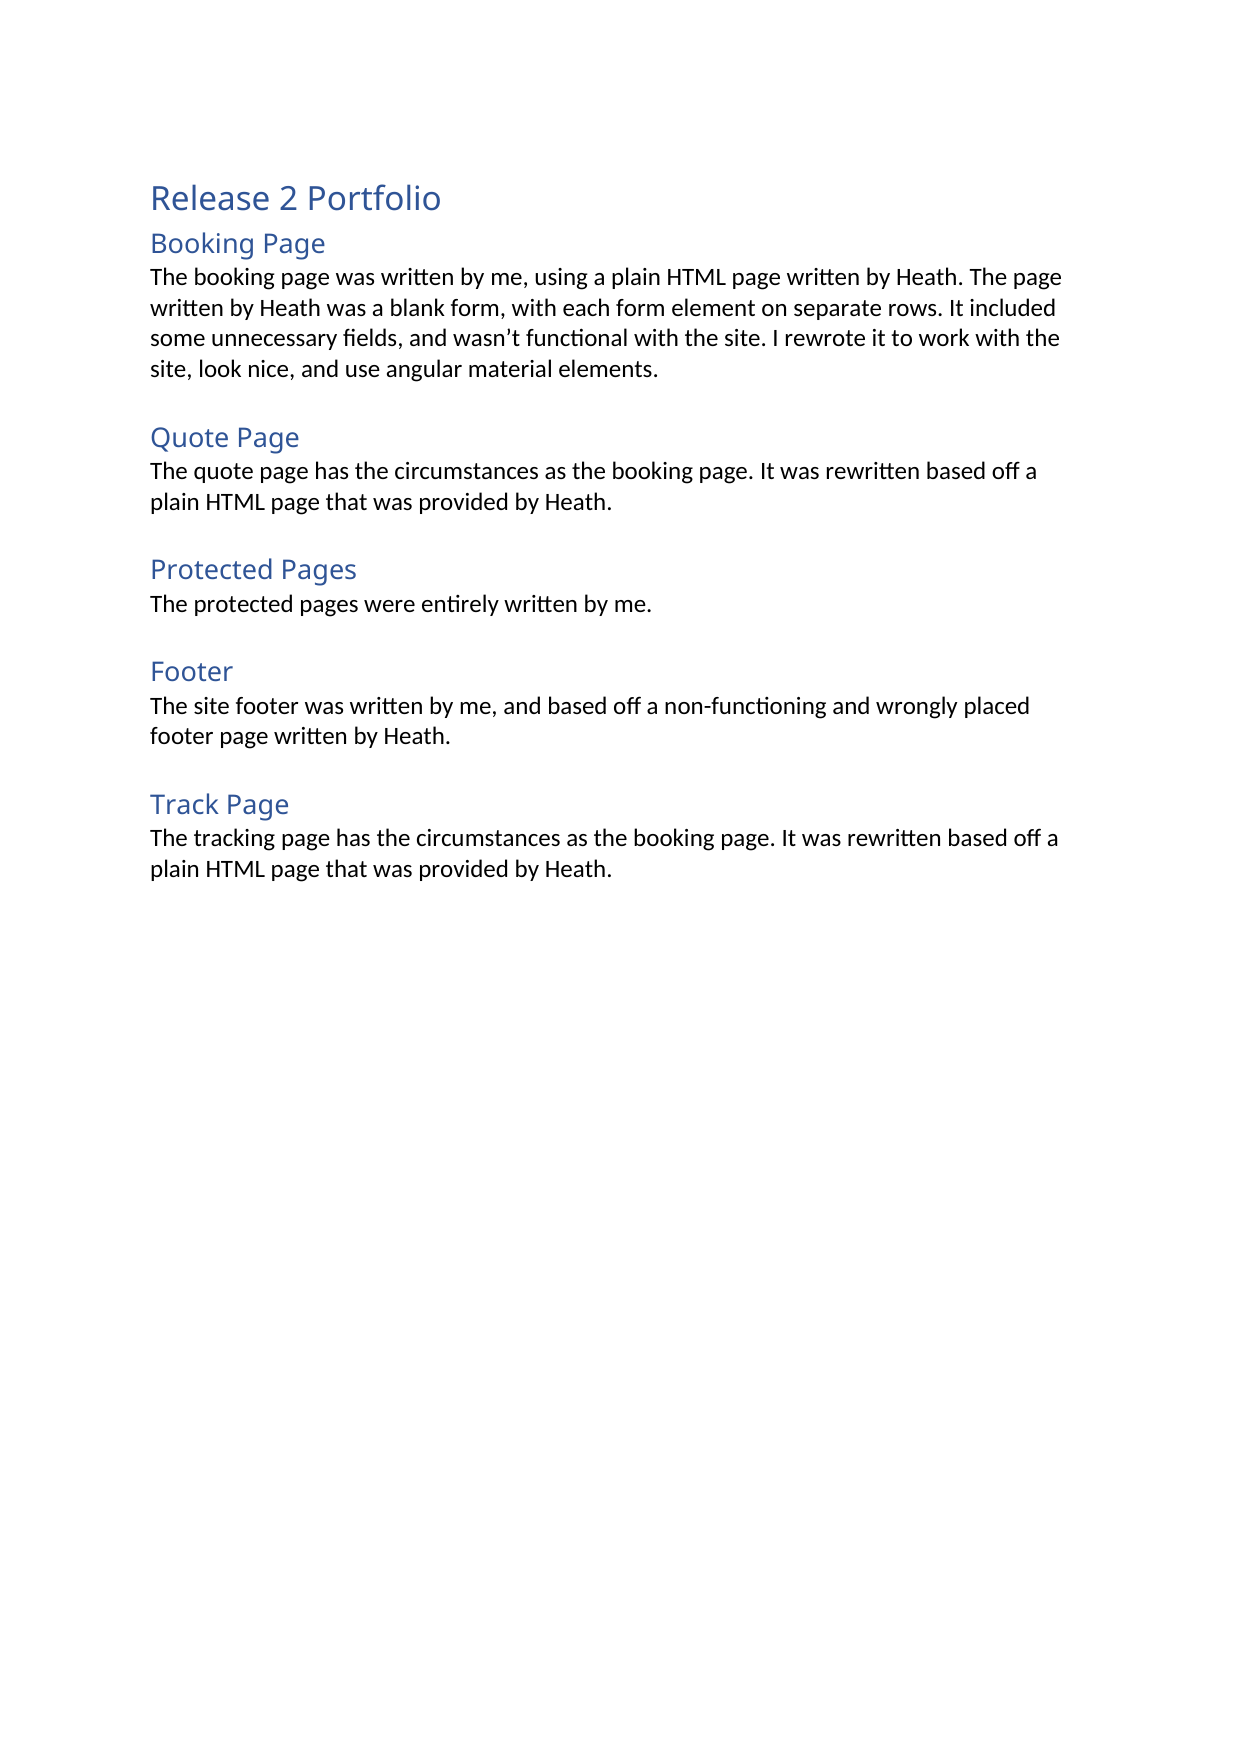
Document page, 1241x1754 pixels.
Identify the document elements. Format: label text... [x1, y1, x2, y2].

text The tracking page has the circumstances as the booking page. It was rewritten based off a plain HTML page that was provided by Heath. [150, 822, 1090, 883]
subtitle Track Page [150, 786, 1090, 822]
text The site footer was written by me, and based off a non-functioning and wrongly placed footer page written by Heath. [150, 690, 1090, 751]
subtitle Booking Page [150, 224, 1090, 261]
text The booking page was written by me, using a plain HTML page written by Heath. The page written by Heath was a blank form, with each form element on separate rows. It included some unnecessary fields, and wasn’t functional with the site. I rewrote it to work with the site, look nice, and use angular material elements. [150, 261, 1090, 383]
text The protected pages were entirely written by me. [150, 588, 1090, 618]
text The quote page has the circumstances as the booking page. It was rewritten based off a plain HTML page that was provided by Heath. [150, 455, 1090, 516]
subtitle Quote Page [150, 418, 1090, 455]
subtitle Protected Pages [150, 551, 1090, 588]
subtitle Footer [150, 653, 1090, 690]
subtitle Release 2 Portfolio [150, 175, 1090, 220]
